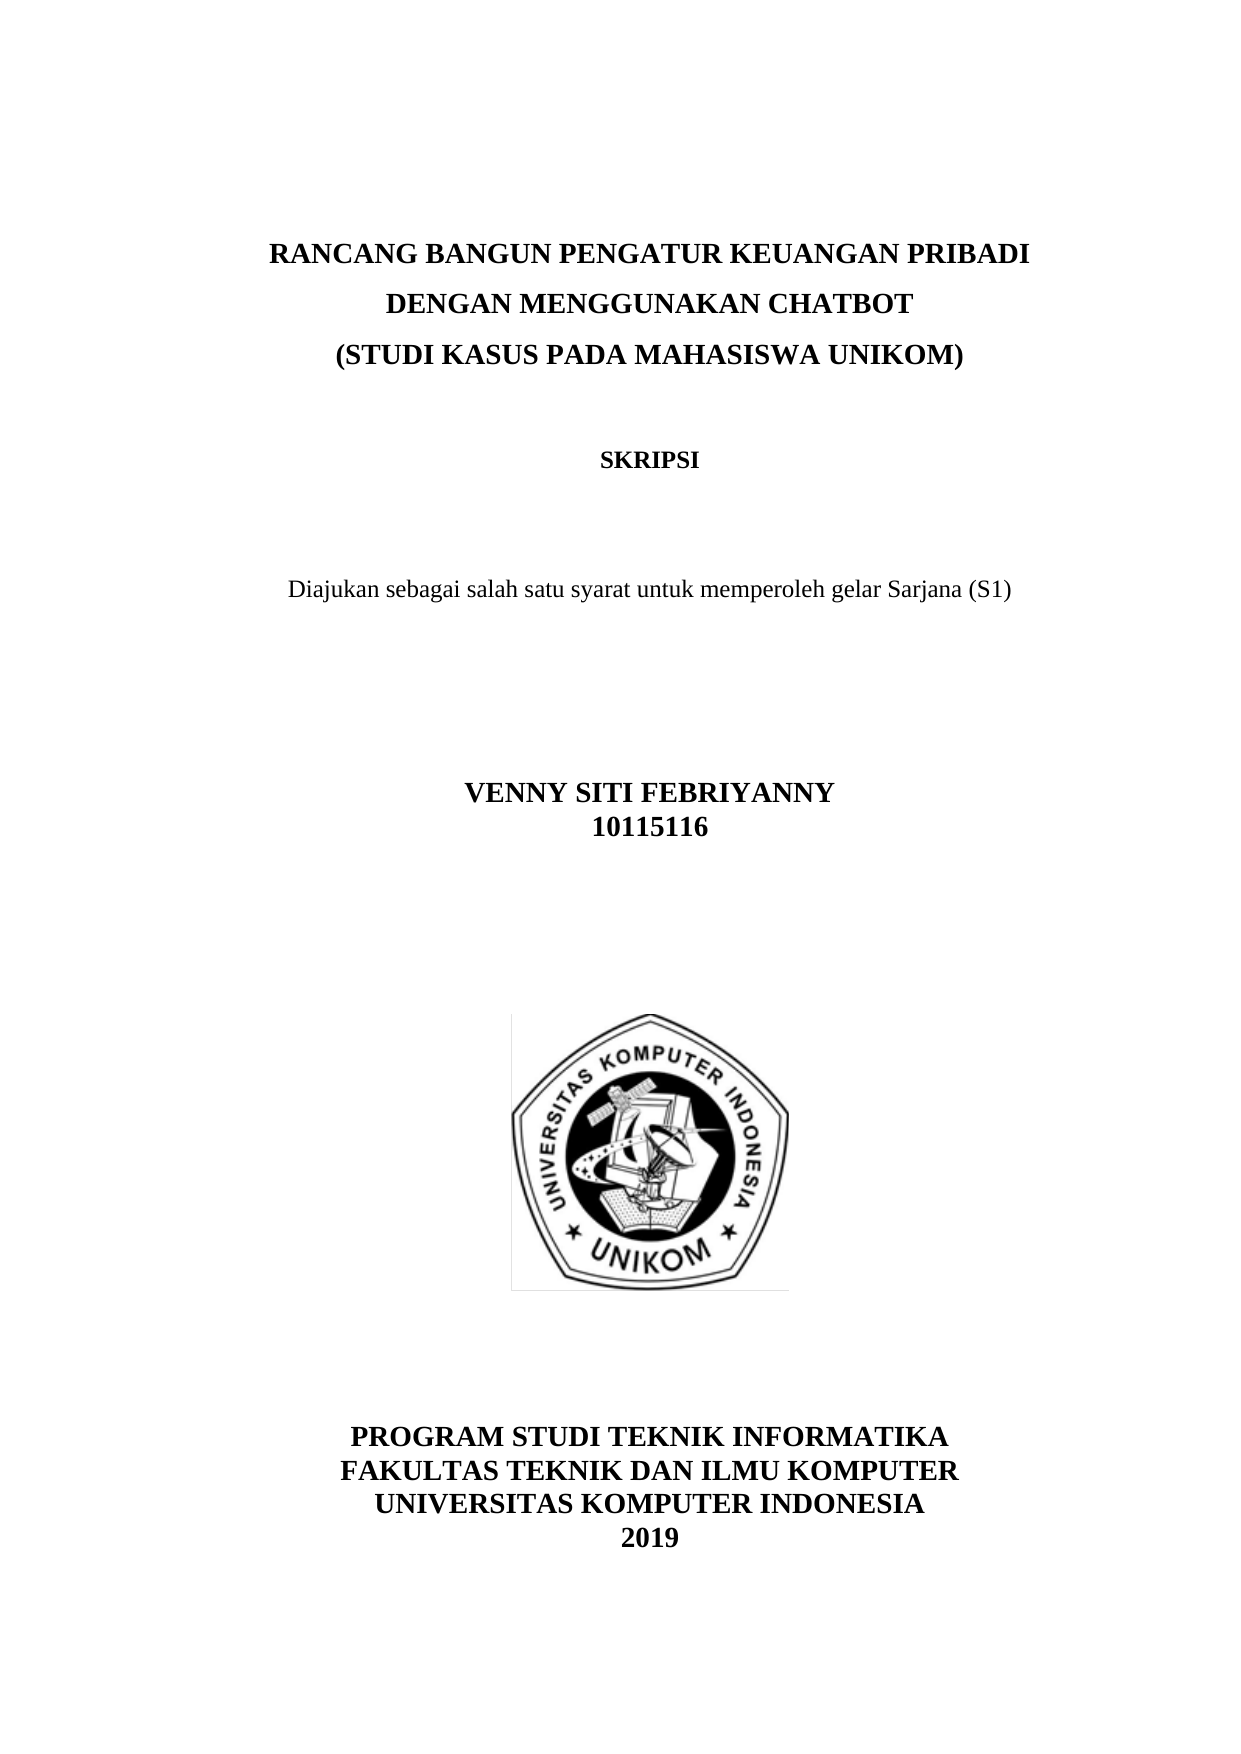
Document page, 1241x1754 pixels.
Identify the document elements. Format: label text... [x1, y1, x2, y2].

text VENNY SITI FEBRIYANNY [236, 775, 1063, 809]
text Diajukan sebagai salah satu syarat untuk memperoleh gelar Sarjana (S1) [236, 574, 1063, 603]
text UNIVERSITAS KOMPUTER INDONESIA [236, 1487, 1063, 1520]
text RANCANG BANGUN PENGATUR KEUANGAN PRIBADI DENGAN MENGGUNAKAN CHATBOT (STUDI KASUS PADA MAHASISWA UNIKOM) [236, 236, 1063, 370]
text 10115116 [236, 809, 1063, 842]
text PROGRAM STUDI TEKNIK INFORMATIKA [236, 1419, 1063, 1453]
text FAKULTAS TEKNIK DAN ILMU KOMPUTER [236, 1453, 1063, 1487]
text SKRIPSI [236, 445, 1063, 473]
text 2019 [236, 1520, 1063, 1554]
picture [510, 1014, 789, 1294]
